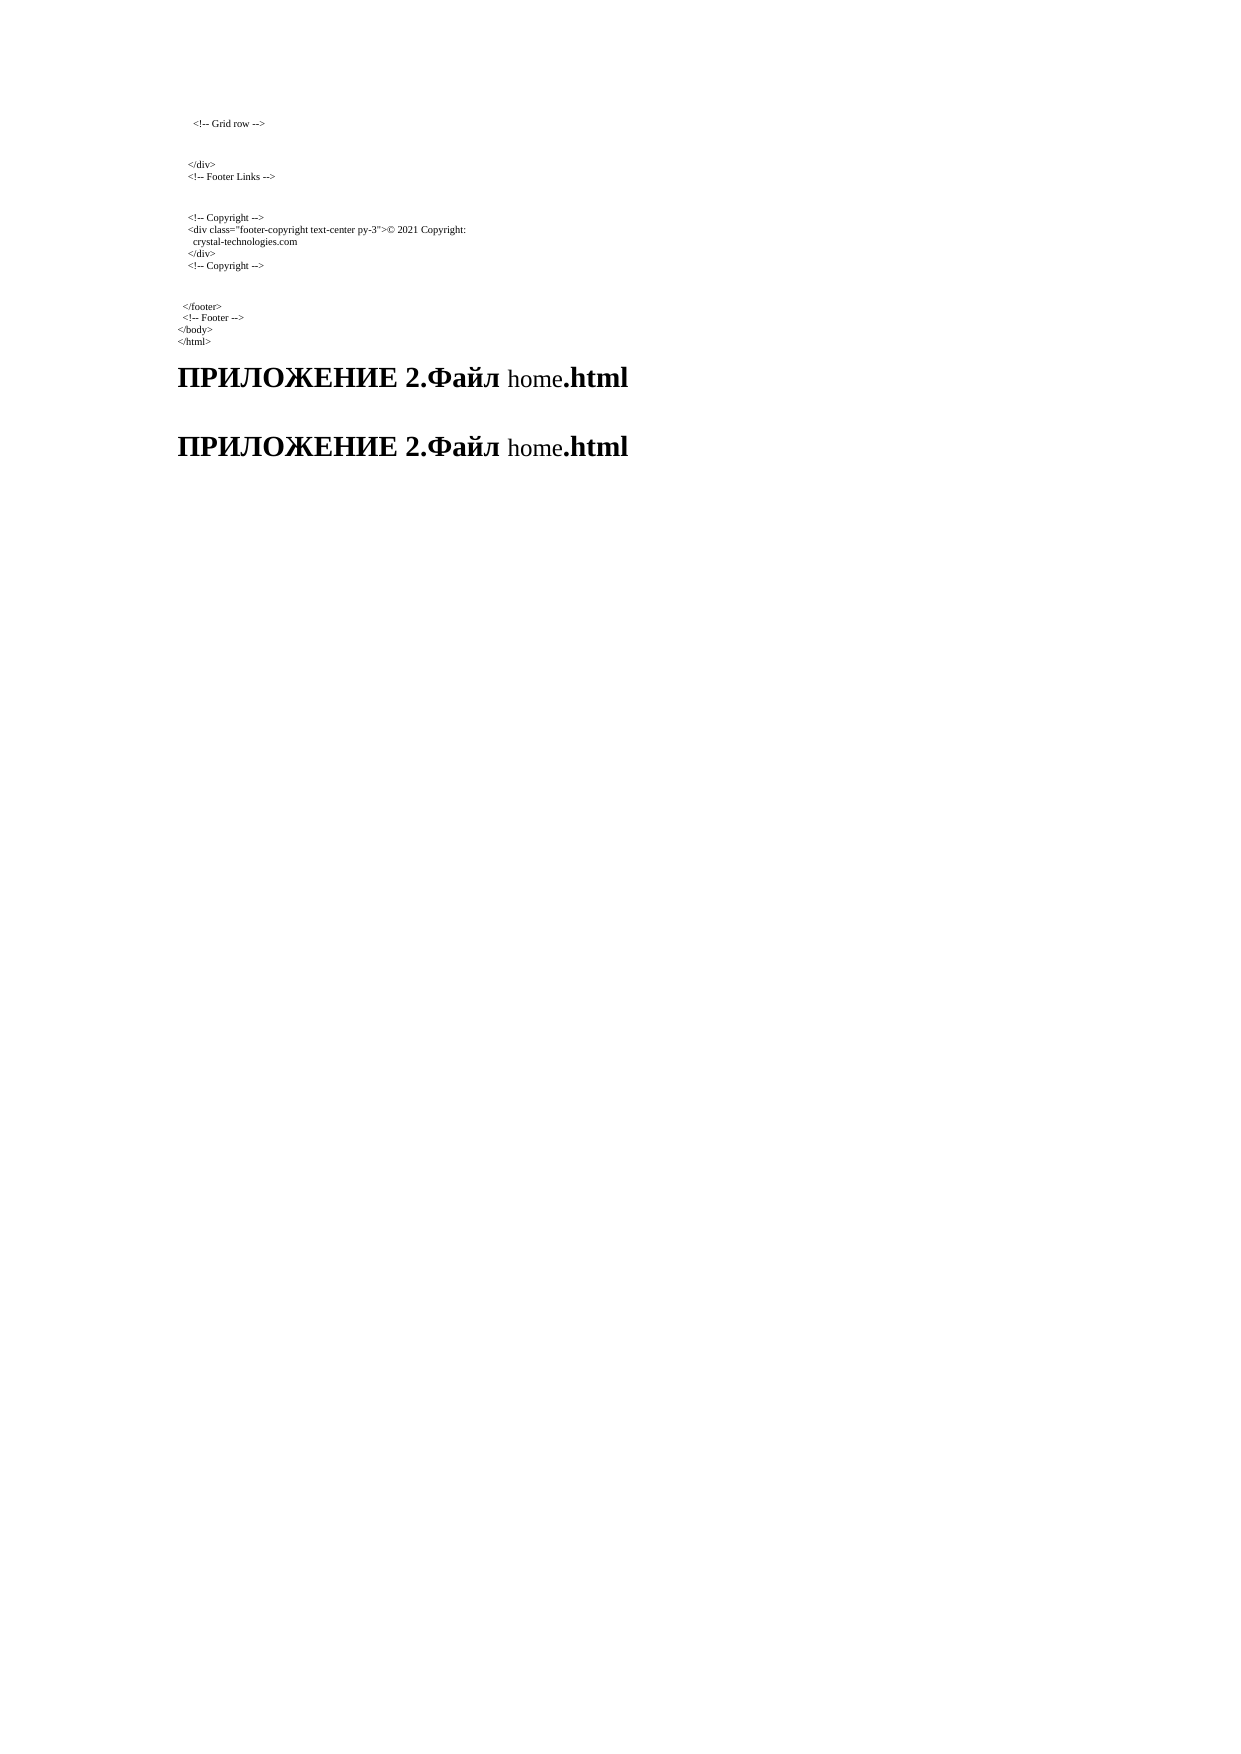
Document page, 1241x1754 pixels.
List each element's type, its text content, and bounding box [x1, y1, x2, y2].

text <div class="footer-copyright text-center py-3">© 2021 Copyright: [177, 223, 1152, 236]
text ПРИЛОЖЕНИЕ 2.Файл home.html [177, 360, 1152, 394]
text ПРИЛОЖЕНИЕ 2.Файл home.html [177, 429, 1152, 463]
